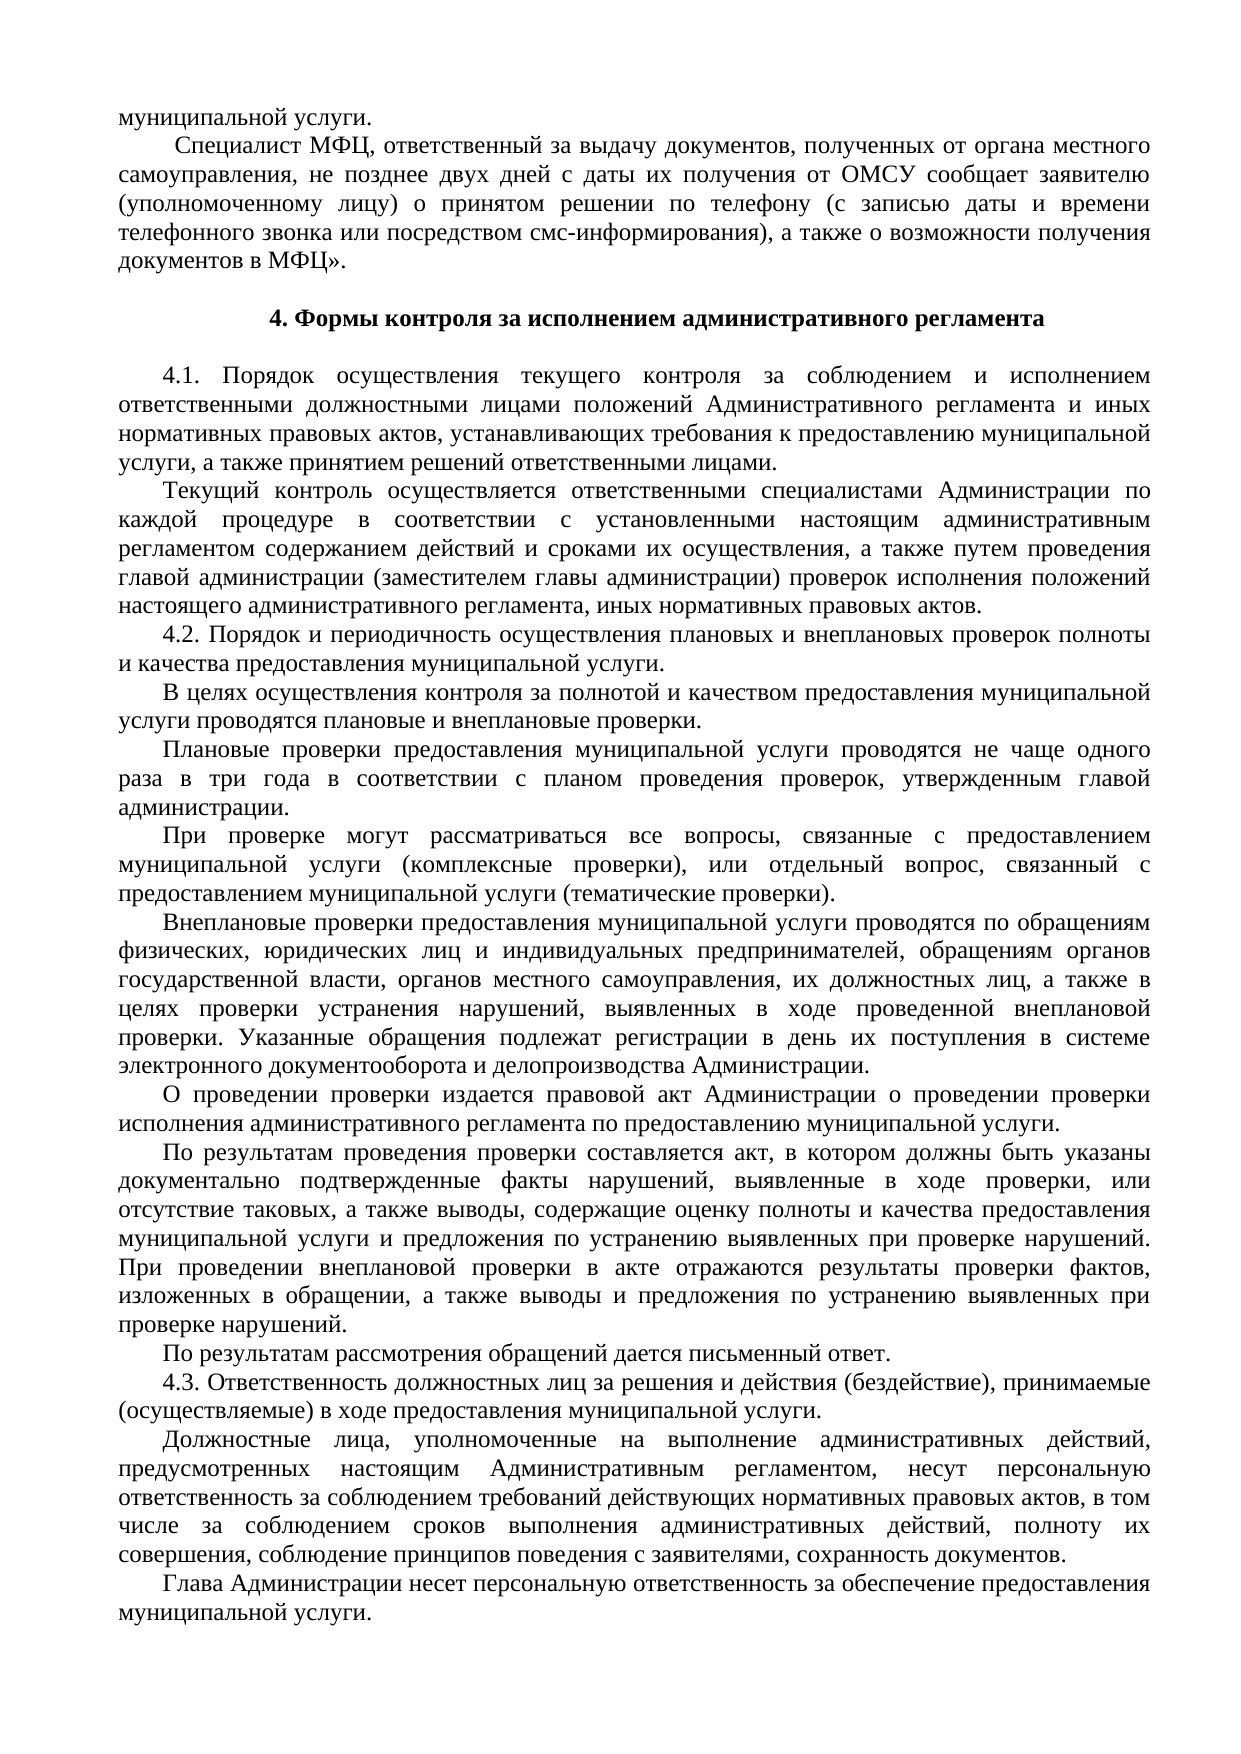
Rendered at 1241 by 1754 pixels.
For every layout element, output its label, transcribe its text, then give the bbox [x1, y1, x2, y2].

text По результатам проведения проверки составляется акт, в котором должны быть указаны документально подтвержденные факты нарушений, выявленные в ходе проверки, или отсутствие таковых, а также выводы, содержащие оценку полноты и качества предоставления муниципальной услуги и предложения по устранению выявленных при проверке нарушений. При проведении внеплановой проверки в акте отражаются результаты проверки фактов, изложенных в обращении, а также выводы и предложения по устранению выявленных при проверке нарушений. [118, 1137, 1152, 1338]
text Глава Администрации несет персональную ответственность за обеспечение предоставления муниципальной услуги. [118, 1568, 1152, 1626]
text Плановые проверки предоставления муниципальной услуги проводятся не чаще одного раза в три года в соответствии с планом проведения проверок, утвержденным главой администрации. [118, 734, 1152, 821]
text 4. Формы контроля за исполнением административного регламента [118, 303, 1152, 332]
text 4.2. Порядок и периодичность осуществления плановых и внеплановых проверок полноты и качества предоставления муниципальной услуги. [118, 619, 1152, 677]
text 4.3. Ответственность должностных лиц за решения и действия (бездействие), принимаемые (осуществляемые) в ходе предоставления муниципальной услуги. [118, 1367, 1152, 1424]
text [118, 102, 1152, 131]
text Специалист МФЦ, ответственный за выдачу документов, полученных от органа местного самоуправления, не позднее двух дней с даты их получения от ОМСУ сообщает заявителю (уполномоченному лицу) о принятом решении по телефону (с записью даты и времени телефонного звонка или посредством смс-информирования), а также о возможности получения документов в МФЦ». [118, 131, 1152, 274]
text Внеплановые проверки предоставления муниципальной услуги проводятся по обращениям физических, юридических лиц и индивидуальных предпринимателей, обращениям органов государственной власти, органов местного самоуправления, их должностных лиц, а также в целях проверки устранения нарушений, выявленных в ходе проведенной внеплановой проверки. Указанные обращения подлежат регистрации в день их поступления в системе электронного документооборота и делопроизводства Администрации. [118, 907, 1152, 1079]
text В целях осуществления контроля за полнотой и качеством предоставления муниципальной услуги проводятся плановые и внеплановые проверки. [118, 677, 1152, 734]
text Должностные лица, уполномоченные на выполнение административных действий, предусмотренных настоящим Административным регламентом, несут персональную ответственность за соблюдением требований действующих нормативных правовых актов, в том числе за соблюдением сроков выполнения административных действий, полноту их совершения, соблюдение принципов поведения с заявителями, сохранность документов. [118, 1424, 1152, 1568]
text 4.1. Порядок осуществления текущего контроля за соблюдением и исполнением ответственными должностными лицами положений Административного регламента и иных нормативных правовых актов, устанавливающих требования к предоставлению муниципальной услуги, а также принятием решений ответственными лицами. [118, 361, 1152, 476]
text Текущий контроль осуществляется ответственными специалистами Администрации по каждой процедуре в соответствии с установленными настоящим административным регламентом содержанием действий и сроками их осуществления, а также путем проведения главой администрации (заместителем главы администрации) проверок исполнения положений настоящего административного регламента, иных нормативных правовых актов. [118, 476, 1152, 619]
text При проверке могут рассматриваться все вопросы, связанные с предоставлением муниципальной услуги (комплексные проверки), или отдельный вопрос, связанный с предоставлением муниципальной услуги (тематические проверки). [118, 821, 1152, 907]
text О проведении проверки издается правовой акт Администрации о проведении проверки исполнения административного регламента по предоставлению муниципальной услуги. [118, 1079, 1152, 1137]
text По результатам рассмотрения обращений дается письменный ответ. [118, 1338, 1152, 1367]
